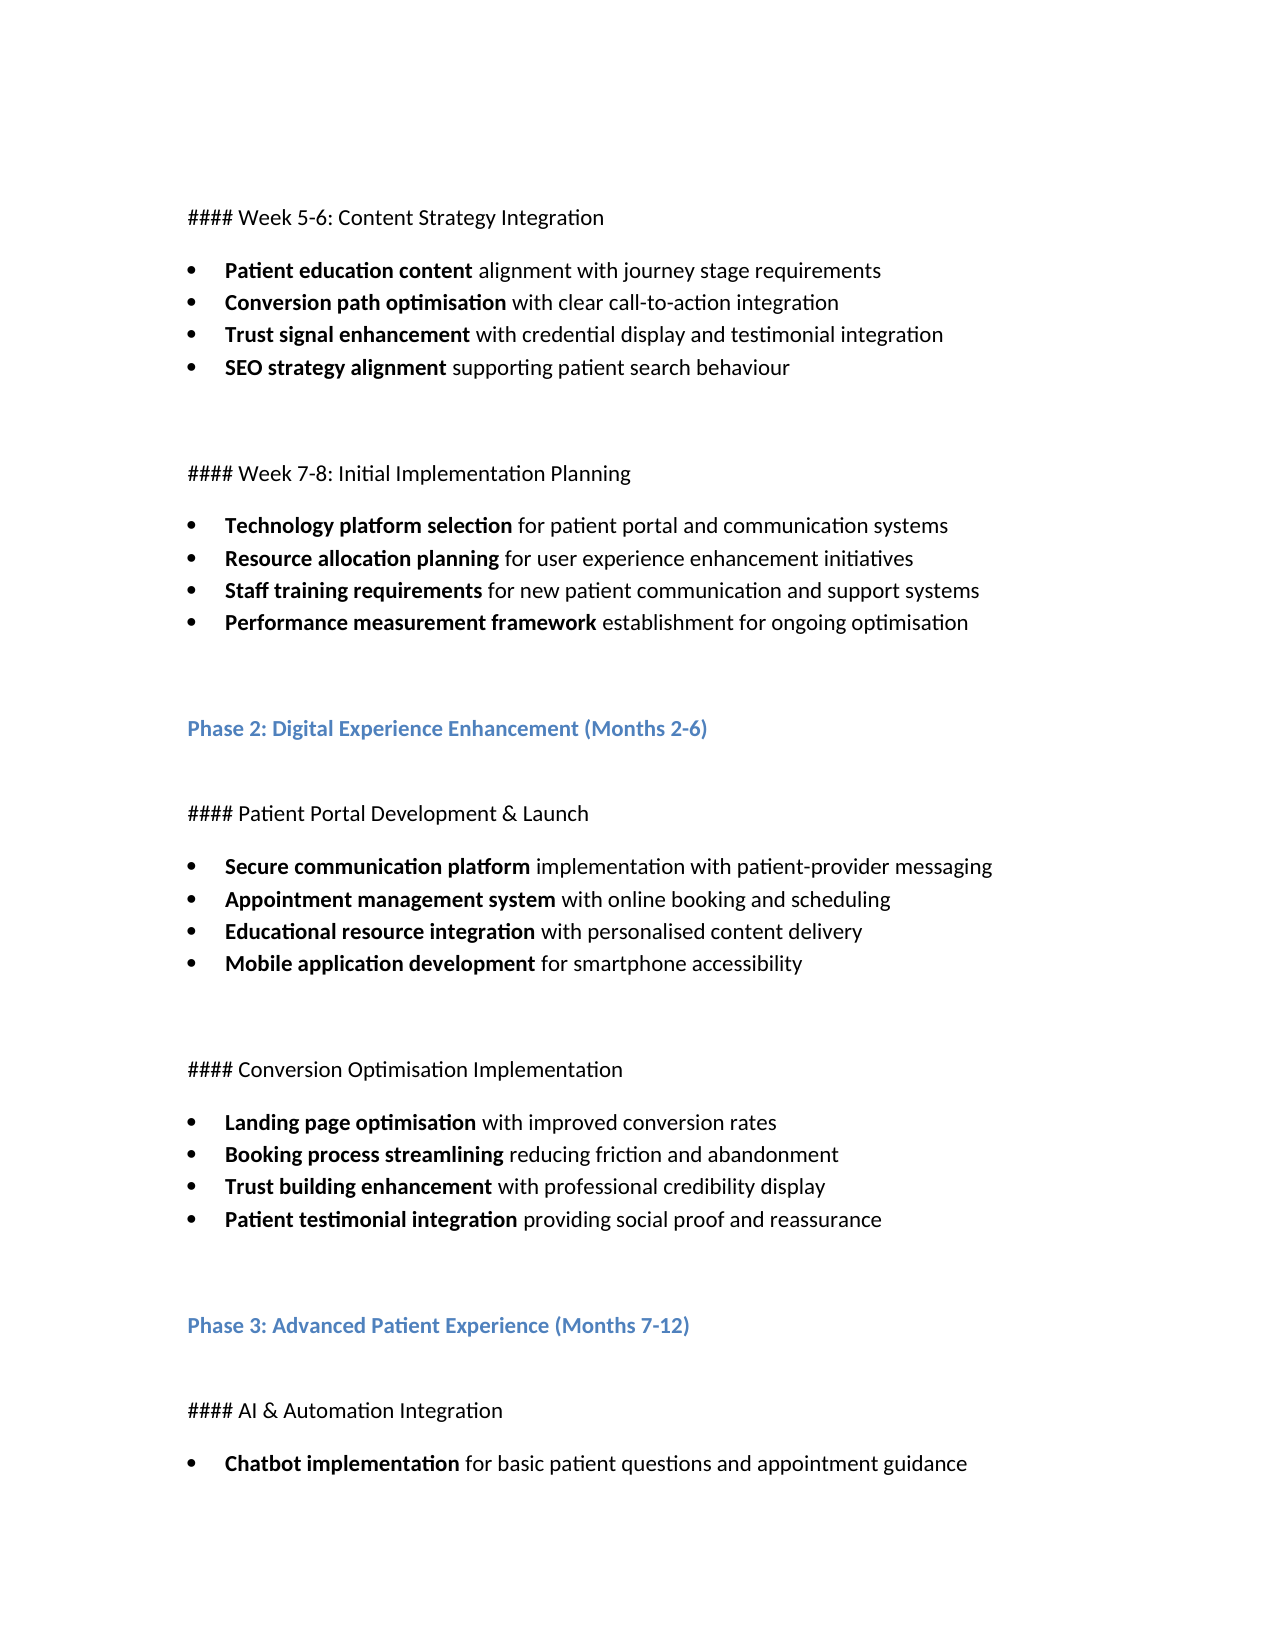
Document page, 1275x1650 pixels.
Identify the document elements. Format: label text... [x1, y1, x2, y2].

text #### Patient Portal Development & Launch [187, 799, 1087, 827]
text #### Week 7-8: Initial Implementation Planning [187, 459, 1087, 487]
list Landing page optimisation with improved conversion rates [187, 1108, 1087, 1136]
list SEO strategy alignment supporting patient search behaviour [187, 353, 1087, 381]
text #### Week 5-6: Content Strategy Integration [187, 203, 1087, 231]
list Educational resource integration with personalised content delivery [187, 917, 1087, 945]
list Secure communication platform implementation with patient-provider messaging [187, 852, 1087, 881]
list Resource allocation planning for user experience enhancement initiatives [187, 544, 1087, 572]
list Patient education content alignment with journey stage requirements [187, 256, 1087, 284]
text #### AI & Automation Integration [187, 1396, 1087, 1424]
list Trust building enhancement with professional credibility display [187, 1172, 1087, 1201]
list Appointment management system with online booking and scheduling [187, 885, 1087, 913]
list Conversion path optimisation with clear call-to-action integration [187, 288, 1087, 316]
list Patient testimonial integration providing social proof and reassurance [187, 1205, 1087, 1233]
list Mobile application development for smartphone accessibility [187, 949, 1087, 977]
subtitle Phase 2: Digital Experience Enhancement (Months 2-6) [187, 714, 1087, 742]
list Performance measurement framework establishment for ongoing optimisation [187, 608, 1087, 636]
text #### Conversion Optimisation Implementation [187, 1055, 1087, 1083]
list Booking process streamlining reducing friction and abandonment [187, 1140, 1087, 1168]
list Trust signal enhancement with credential display and testimonial integration [187, 320, 1087, 348]
list Chatbot implementation for basic patient questions and appointment guidance [187, 1449, 1087, 1477]
list Staff training requirements for new patient communication and support systems [187, 576, 1087, 604]
subtitle Phase 3: Advanced Patient Experience (Months 7-12) [187, 1311, 1087, 1339]
list Technology platform selection for patient portal and communication systems [187, 512, 1087, 540]
